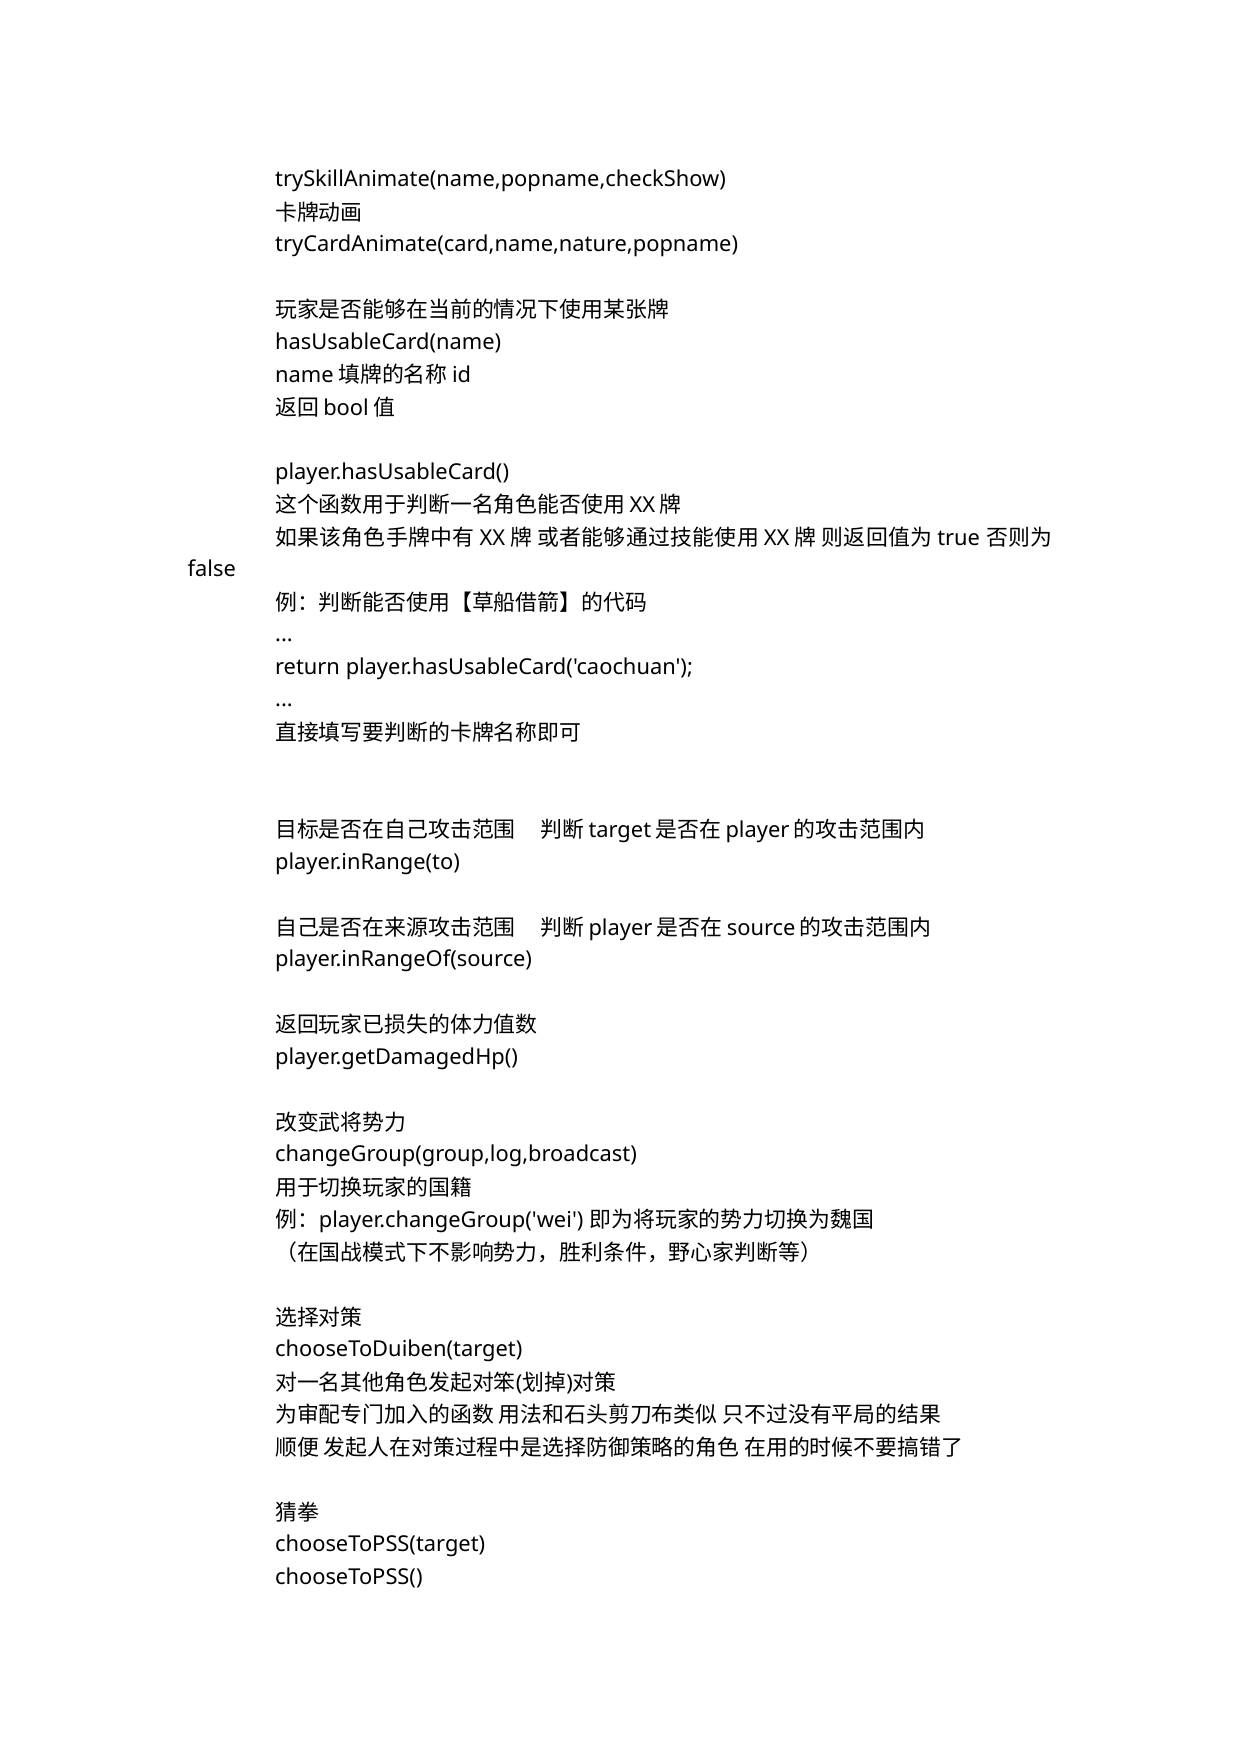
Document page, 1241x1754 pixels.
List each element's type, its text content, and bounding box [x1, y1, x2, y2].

text tryCardAnimate(card,name,nature,popname) [187, 227, 1053, 259]
text 改变武将势力 [187, 1104, 1053, 1137]
text 为审配专门加入的函数 用法和石头剪刀布类似 只不过没有平局的结果 [187, 1397, 1053, 1429]
text 猜拳 [187, 1494, 1053, 1527]
text chooseToDuiben(target) [187, 1332, 1053, 1364]
text return player.hasUsableCard('caochuan'); [187, 649, 1053, 682]
text trySkillAnimate(name,popname,checkShow) [187, 162, 1053, 194]
text 卡牌动画 [187, 194, 1053, 227]
text 顺便 发起人在对策过程中是选择防御策略的角色 在用的时候不要搞错了 [187, 1429, 1053, 1462]
text 对一名其他角色发起对笨(划掉)对策 [187, 1364, 1053, 1397]
text 返回玩家已损失的体力值数 [187, 1007, 1053, 1039]
text ... [187, 682, 1053, 714]
text 选择对策 [187, 1299, 1053, 1332]
text 玩家是否能够在当前的情况下使用某张牌 [187, 292, 1053, 324]
text player.getDamagedHp() [187, 1039, 1053, 1072]
text player.inRangeOf(source) [187, 942, 1053, 974]
text chooseToPSS(target) [187, 1527, 1053, 1559]
text name填牌的名称id [187, 357, 1053, 389]
text changeGroup(group,log,broadcast) [187, 1137, 1053, 1169]
text chooseToPSS() [187, 1559, 1053, 1592]
text 返回bool值 [187, 389, 1053, 422]
text 例：player.changeGroup('wei') 即为将玩家的势力切换为魏国 [187, 1202, 1053, 1234]
text 用于切换玩家的国籍 [187, 1169, 1053, 1202]
text player.hasUsableCard() [187, 454, 1053, 487]
text 目标是否在自己攻击范围 判断target是否在player的攻击范围内 [187, 812, 1053, 844]
text player.inRange(to) [187, 844, 1053, 877]
text 自己是否在来源攻击范围 判断player是否在source的攻击范围内 [187, 909, 1053, 942]
text 例：判断能否使用【草船借箭】的代码 [187, 584, 1053, 617]
text hasUsableCard(name) [187, 324, 1053, 357]
text （在国战模式下不影响势力，胜利条件，野心家判断等） [187, 1234, 1053, 1267]
text 直接填写要判断的卡牌名称即可 [187, 714, 1053, 747]
text 这个函数用于判断一名角色能否使用XX牌 [187, 487, 1053, 519]
text 如果该角色手牌中有XX牌 或者能够通过技能使用XX牌 则返回值为true 否则为false [187, 519, 1053, 584]
text ... [187, 617, 1053, 649]
